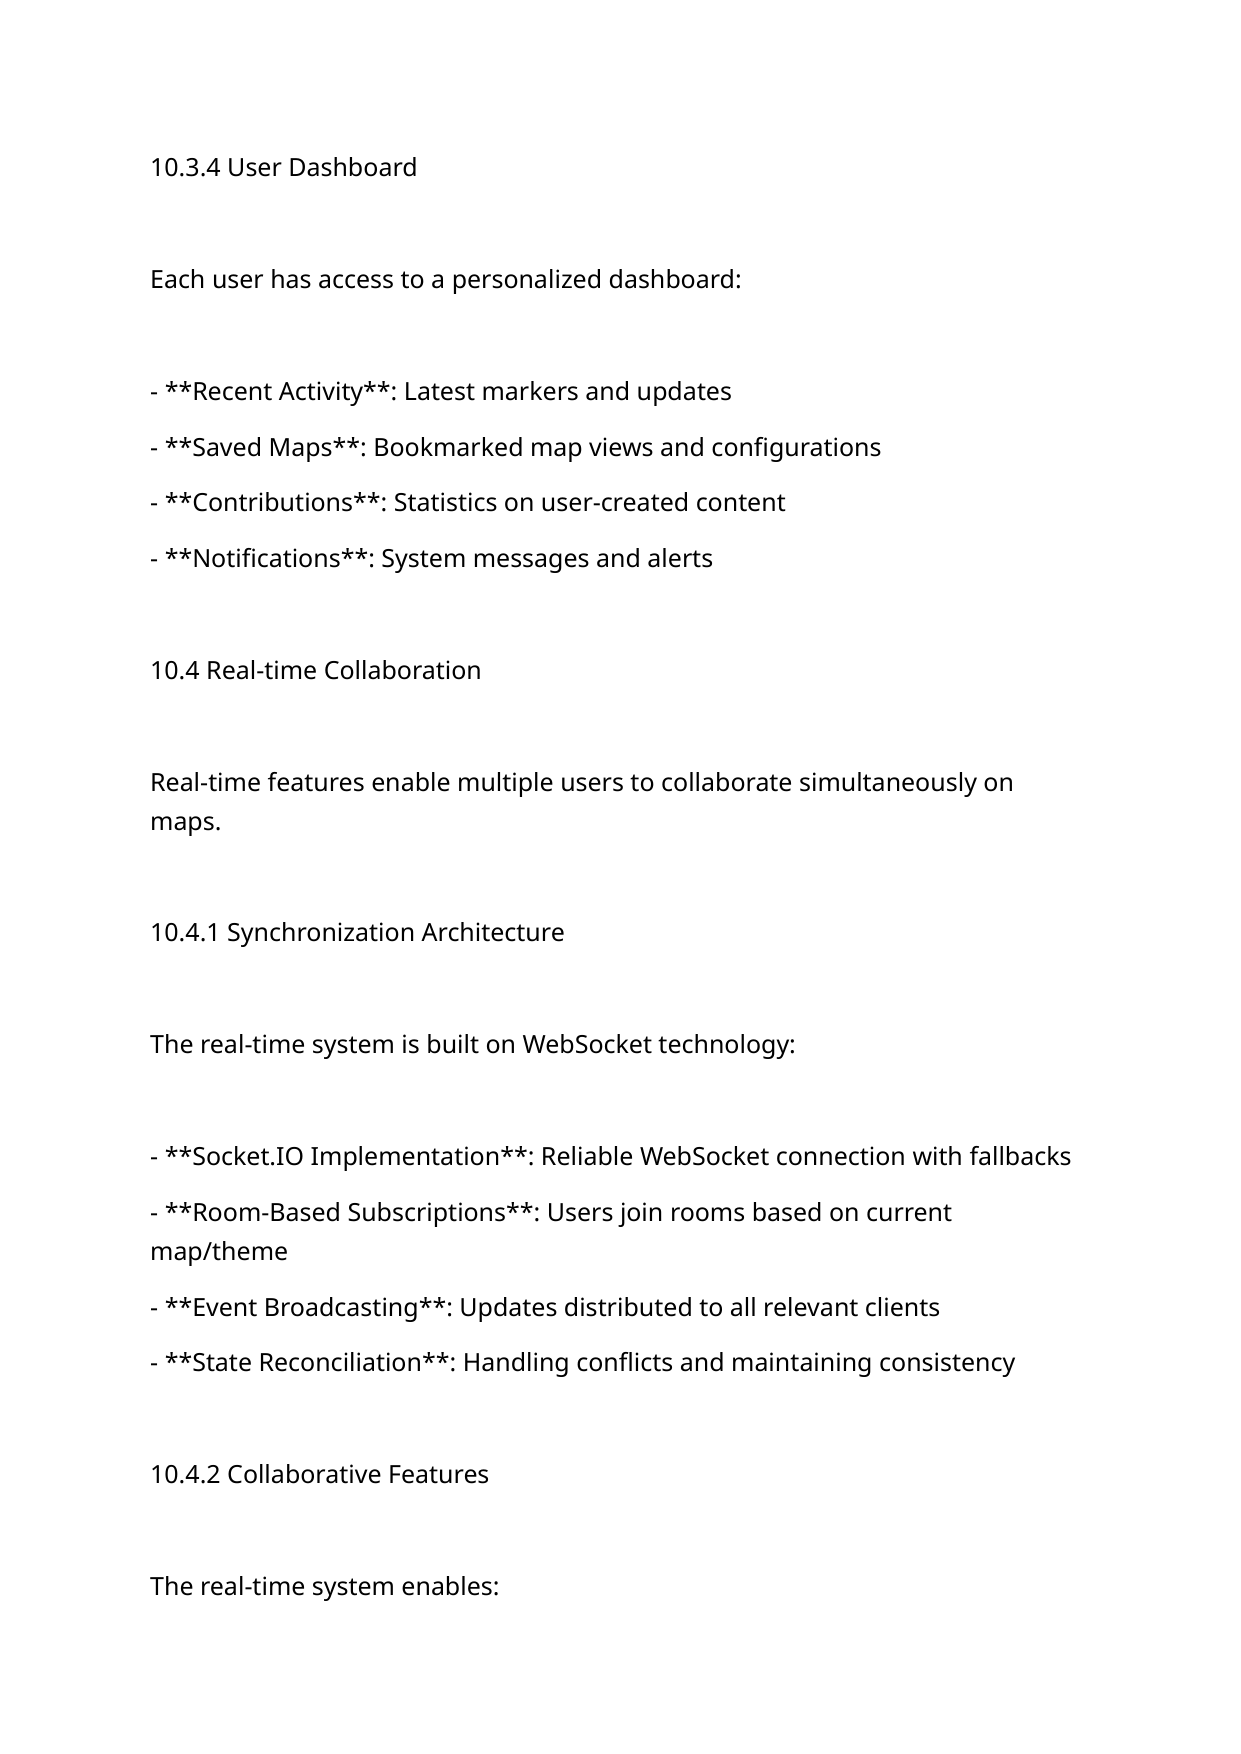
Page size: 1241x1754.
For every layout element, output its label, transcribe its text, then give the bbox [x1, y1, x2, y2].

text Each user has access to a personalized dashboard: [150, 262, 1090, 296]
text Real-time features enable multiple users to collaborate simultaneously on maps. [150, 764, 1090, 837]
text - **Room-Based Subscriptions**: Users join rooms based on current map/theme [150, 1194, 1090, 1267]
text - **Socket.IO Implementation**: Reliable WebSocket connection with fallbacks [150, 1138, 1090, 1172]
text - **Saved Maps**: Bookmarked map views and configurations [150, 429, 1090, 463]
text - **Recent Activity**: Latest markers and updates [150, 373, 1090, 407]
text - **Contributions**: Statistics on user-created content [150, 485, 1090, 519]
text The real-time system is built on WebSocket technology: [150, 1027, 1090, 1061]
text 10.3.4 User Dashboard [150, 150, 1090, 184]
text - **State Reconciliation**: Handling conflicts and maintaining consistency [150, 1345, 1090, 1379]
text - **Notifications**: System messages and alerts [150, 541, 1090, 575]
text 10.4 Real-time Collaboration [150, 652, 1090, 687]
text - **Event Broadcasting**: Updates distributed to all relevant clients [150, 1289, 1090, 1323]
text 10.4.1 Synchronization Architecture [150, 915, 1090, 949]
text 10.4.2 Collaborative Features [150, 1457, 1090, 1491]
text The real-time system enables: [150, 1568, 1090, 1602]
